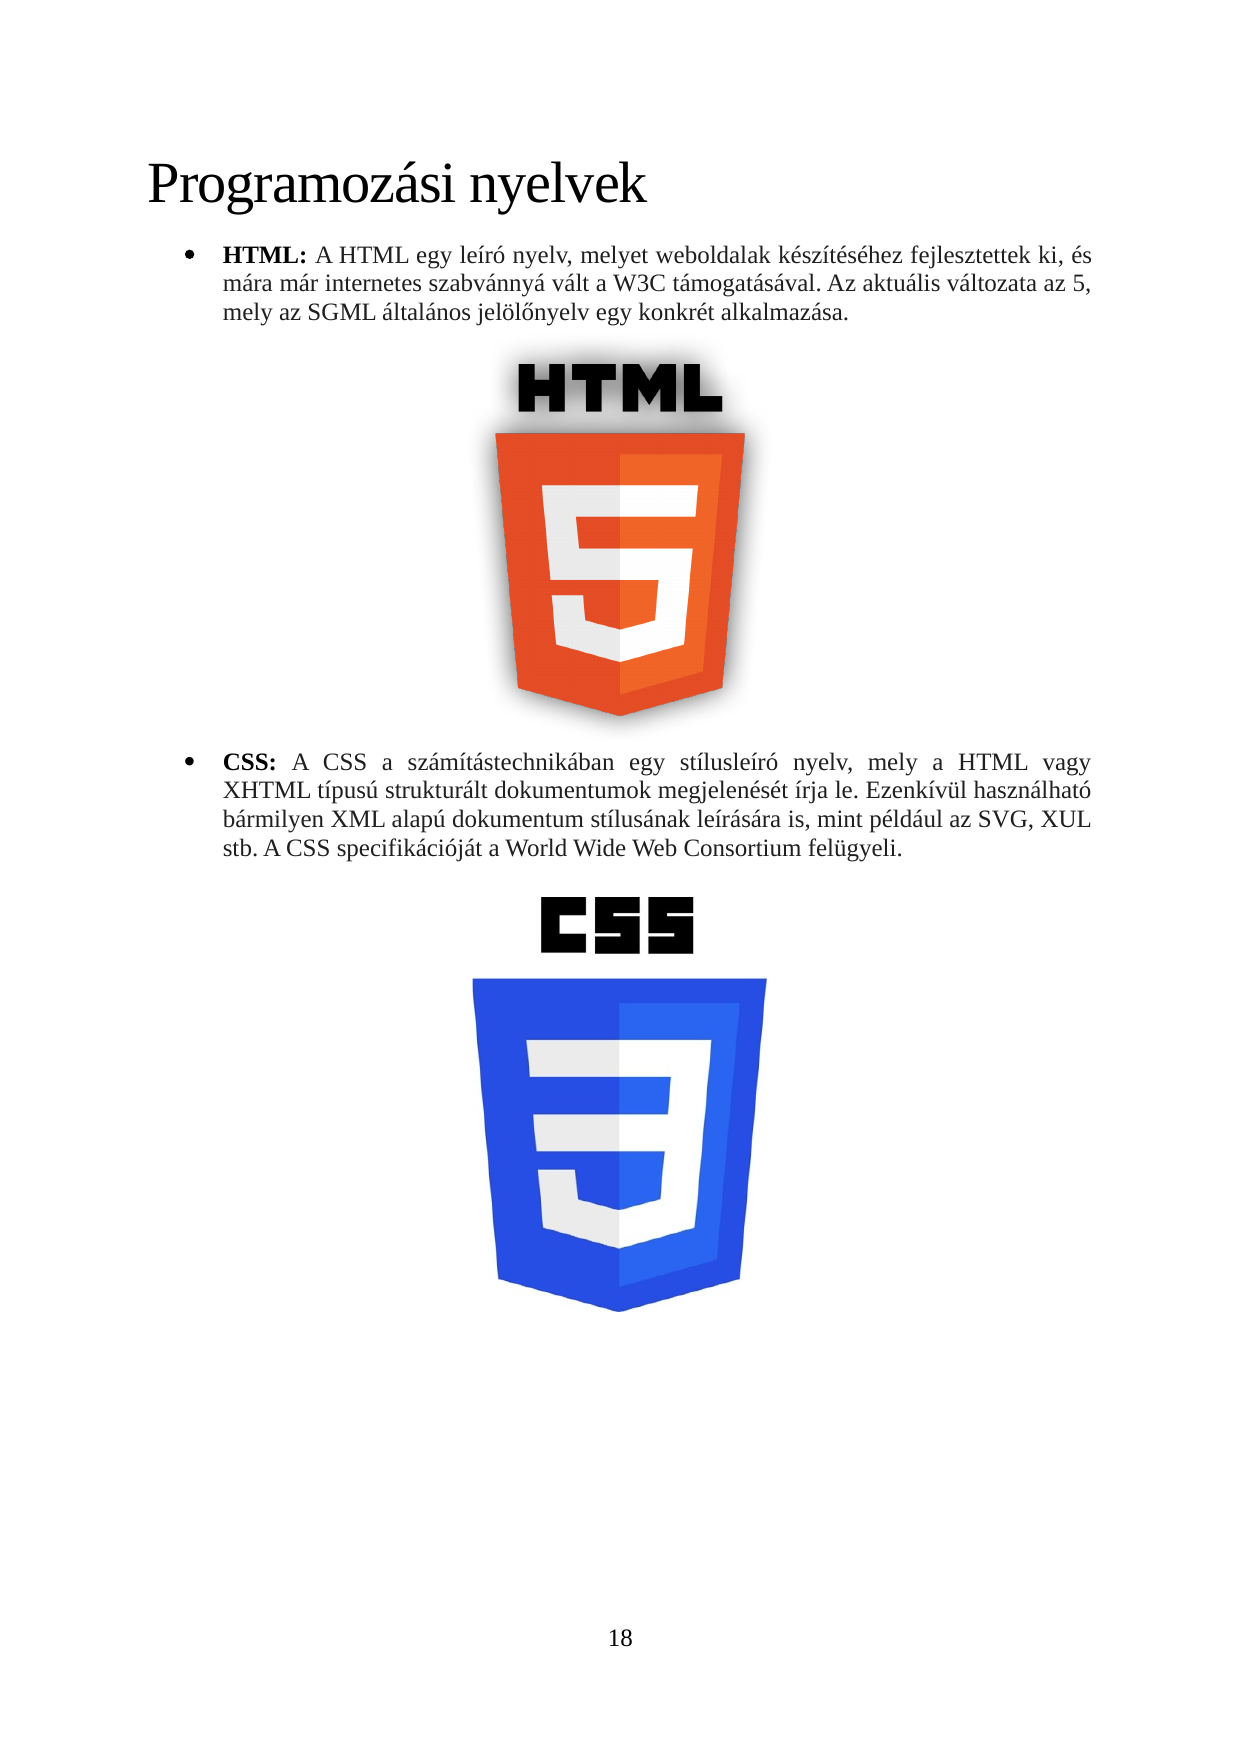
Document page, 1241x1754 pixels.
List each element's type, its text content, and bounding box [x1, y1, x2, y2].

picture [444, 364, 796, 716]
list HTML: A HTML egy leíró nyelv, melyet weboldalak készítéséhez fejlesztettek ki, és mára már internetes szabvánnyá vált a W3C támogatásával. Az aktuális változata az 5, mely az SGML általános jelölőnyelv egy konkrét alkalmazása. [185, 240, 1093, 326]
picture [472, 897, 768, 1312]
title Programozási nyelvek [148, 148, 1093, 215]
